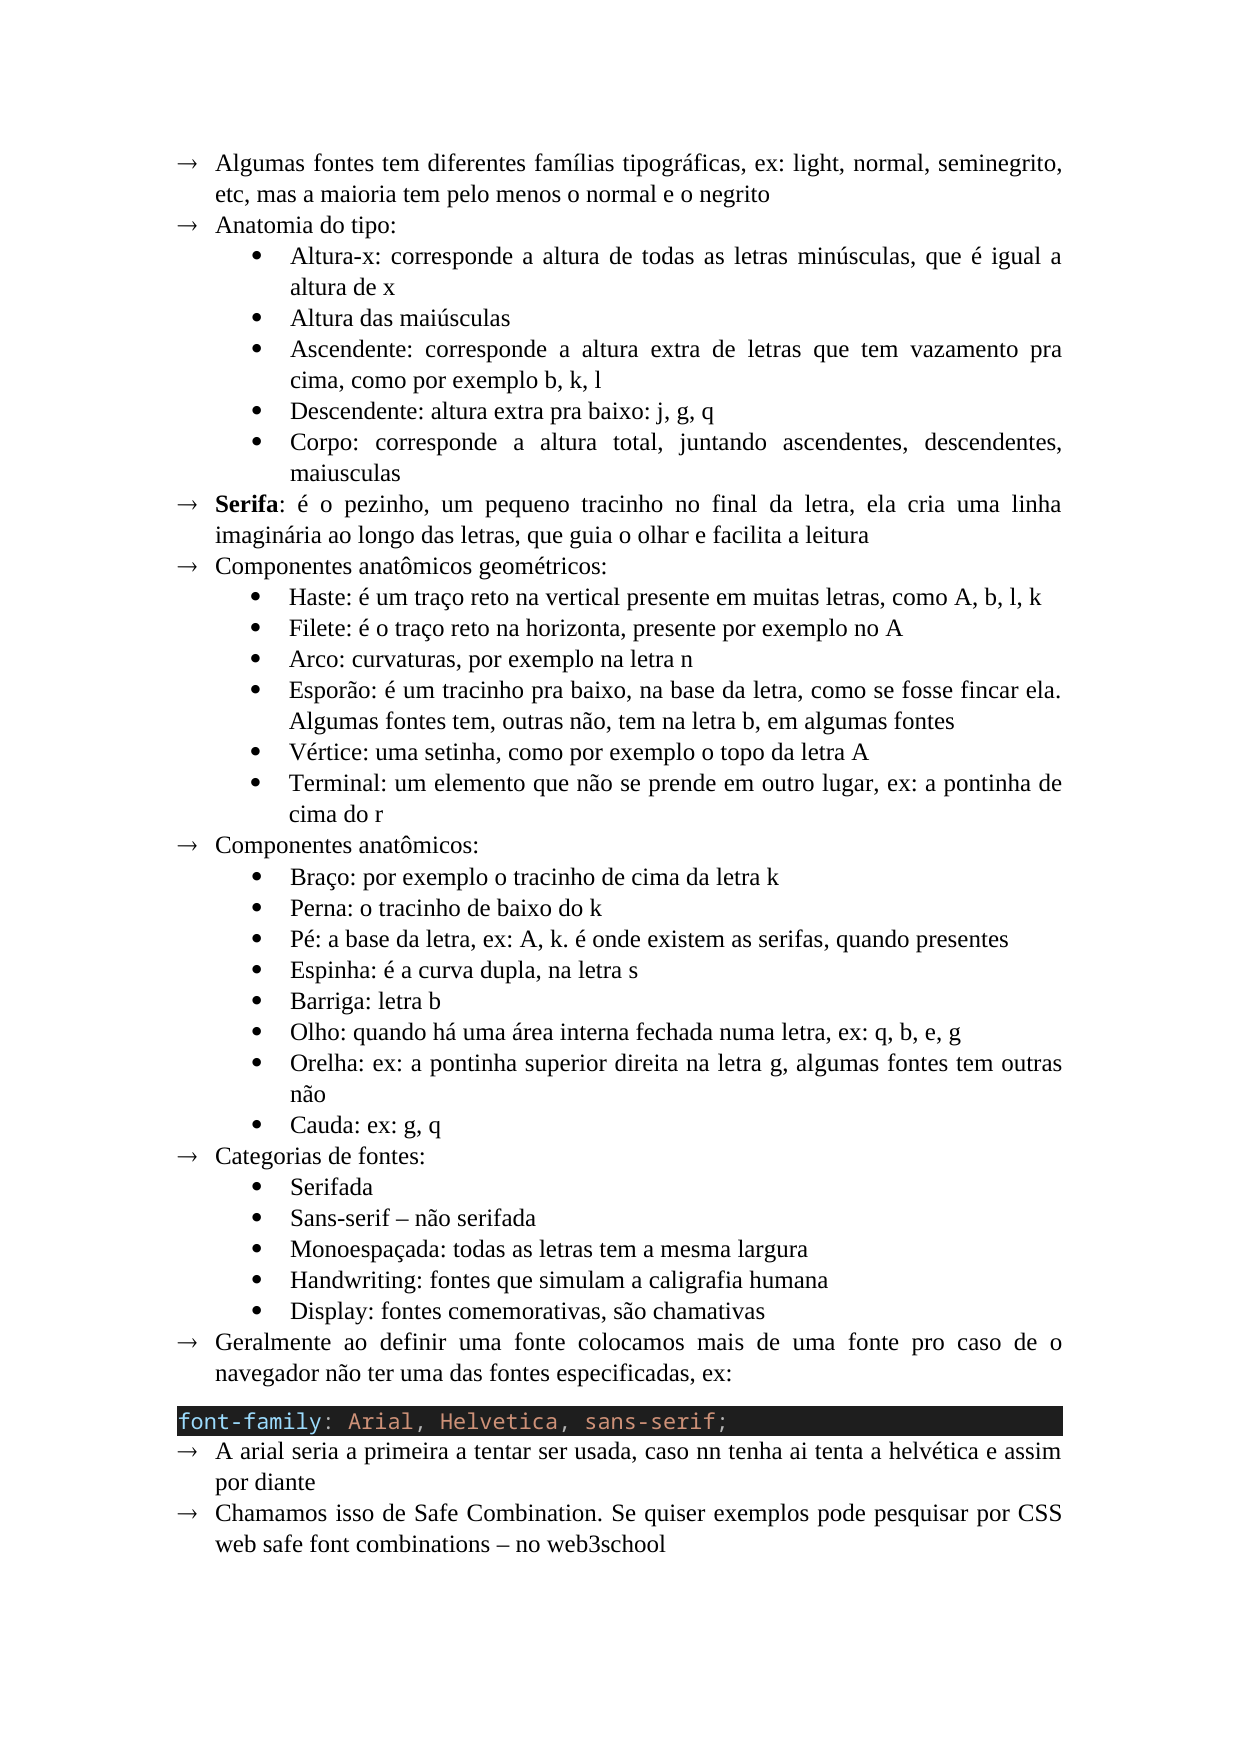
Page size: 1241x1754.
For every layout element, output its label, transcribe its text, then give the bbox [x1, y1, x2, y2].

list Haste: é um traço reto na vertical presente em muitas letras, como A, b, l, k [251, 582, 1063, 611]
list Sans-serif – não serifada [252, 1203, 1063, 1232]
list Olho: quando há uma área interna fechada numa letra, ex: q, b, e, g [252, 1017, 1063, 1046]
list Vértice: uma setinha, como por exemplo o topo da letra A [251, 737, 1063, 766]
list Esporão: é um tracinho pra baixo, na base da letra, como se fosse fincar ela. Algumas fontes tem, outras não, tem na letra b, em algumas fontes [251, 675, 1063, 735]
list Altura-x: corresponde a altura de todas as letras minúsculas, que é igual a altura de x [252, 241, 1063, 301]
list Terminal: um elemento que não se prende em outro lugar, ex: a pontinha de cima do r [251, 768, 1063, 828]
list Monoespaçada: todas as letras tem a mesma largura [252, 1234, 1063, 1263]
list Chamamos isso de Safe Combination. Se quiser exemplos pode pesquisar por CSS web safe font combinations – no web3school [177, 1498, 1063, 1558]
list Algumas fontes tem diferentes famílias tipográficas, ex: light, normal, seminegrito, etc, mas a maioria tem pelo menos o normal e o negrito [177, 148, 1063, 207]
list Display: fontes comemorativas, são chamativas [252, 1296, 1063, 1325]
list Geralmente ao definir uma fonte colocamos mais de uma fonte pro caso de o navegador não ter uma das fontes especificadas, ex: [177, 1327, 1063, 1387]
text font-family: Arial, Helvetica, sans-serif; [177, 1406, 1063, 1436]
list Arco: curvaturas, por exemplo na letra n [251, 644, 1063, 673]
list Componentes anatômicos geométricos: [177, 551, 1063, 580]
list Pé: a base da letra, ex: A, k. é onde existem as serifas, quando presentes [252, 924, 1063, 952]
list A arial seria a primeira a tentar ser usada, caso nn tenha ai tenta a helvética e assim por diante [177, 1436, 1063, 1496]
list Barriga: letra b [252, 986, 1063, 1014]
list Braço: por exemplo o tracinho de cima da letra k [252, 862, 1063, 890]
list Perna: o tracinho de baixo do k [252, 893, 1063, 921]
list Serifada [252, 1172, 1063, 1201]
list Descendente: altura extra pra baixo: j, g, q [252, 396, 1063, 425]
list Altura das maiúsculas [252, 303, 1063, 332]
list Componentes anatômicos: [177, 831, 1063, 859]
list Anatomia do tipo: [177, 210, 1063, 238]
list Categorias de fontes: [177, 1141, 1063, 1170]
list Serifa: é o pezinho, um pequeno tracinho no final da letra, ela cria uma linha imaginária ao longo das letras, que guia o olhar e facilita a leitura [177, 489, 1063, 549]
list Espinha: é a curva dupla, na letra s [252, 955, 1063, 983]
list Handwriting: fontes que simulam a caligrafia humana [252, 1265, 1063, 1294]
list Ascendente: corresponde a altura extra de letras que tem vazamento pra cima, como por exemplo b, k, l [252, 334, 1063, 394]
list Orelha: ex: a pontinha superior direita na letra g, algumas fontes tem outras não [252, 1048, 1063, 1108]
list Cauda: ex: g, q [252, 1110, 1063, 1139]
list Filete: é o traço reto na horizonta, presente por exemplo no A [251, 613, 1063, 642]
list Corpo: corresponde a altura total, juntando ascendentes, descendentes, maiusculas [252, 427, 1063, 487]
